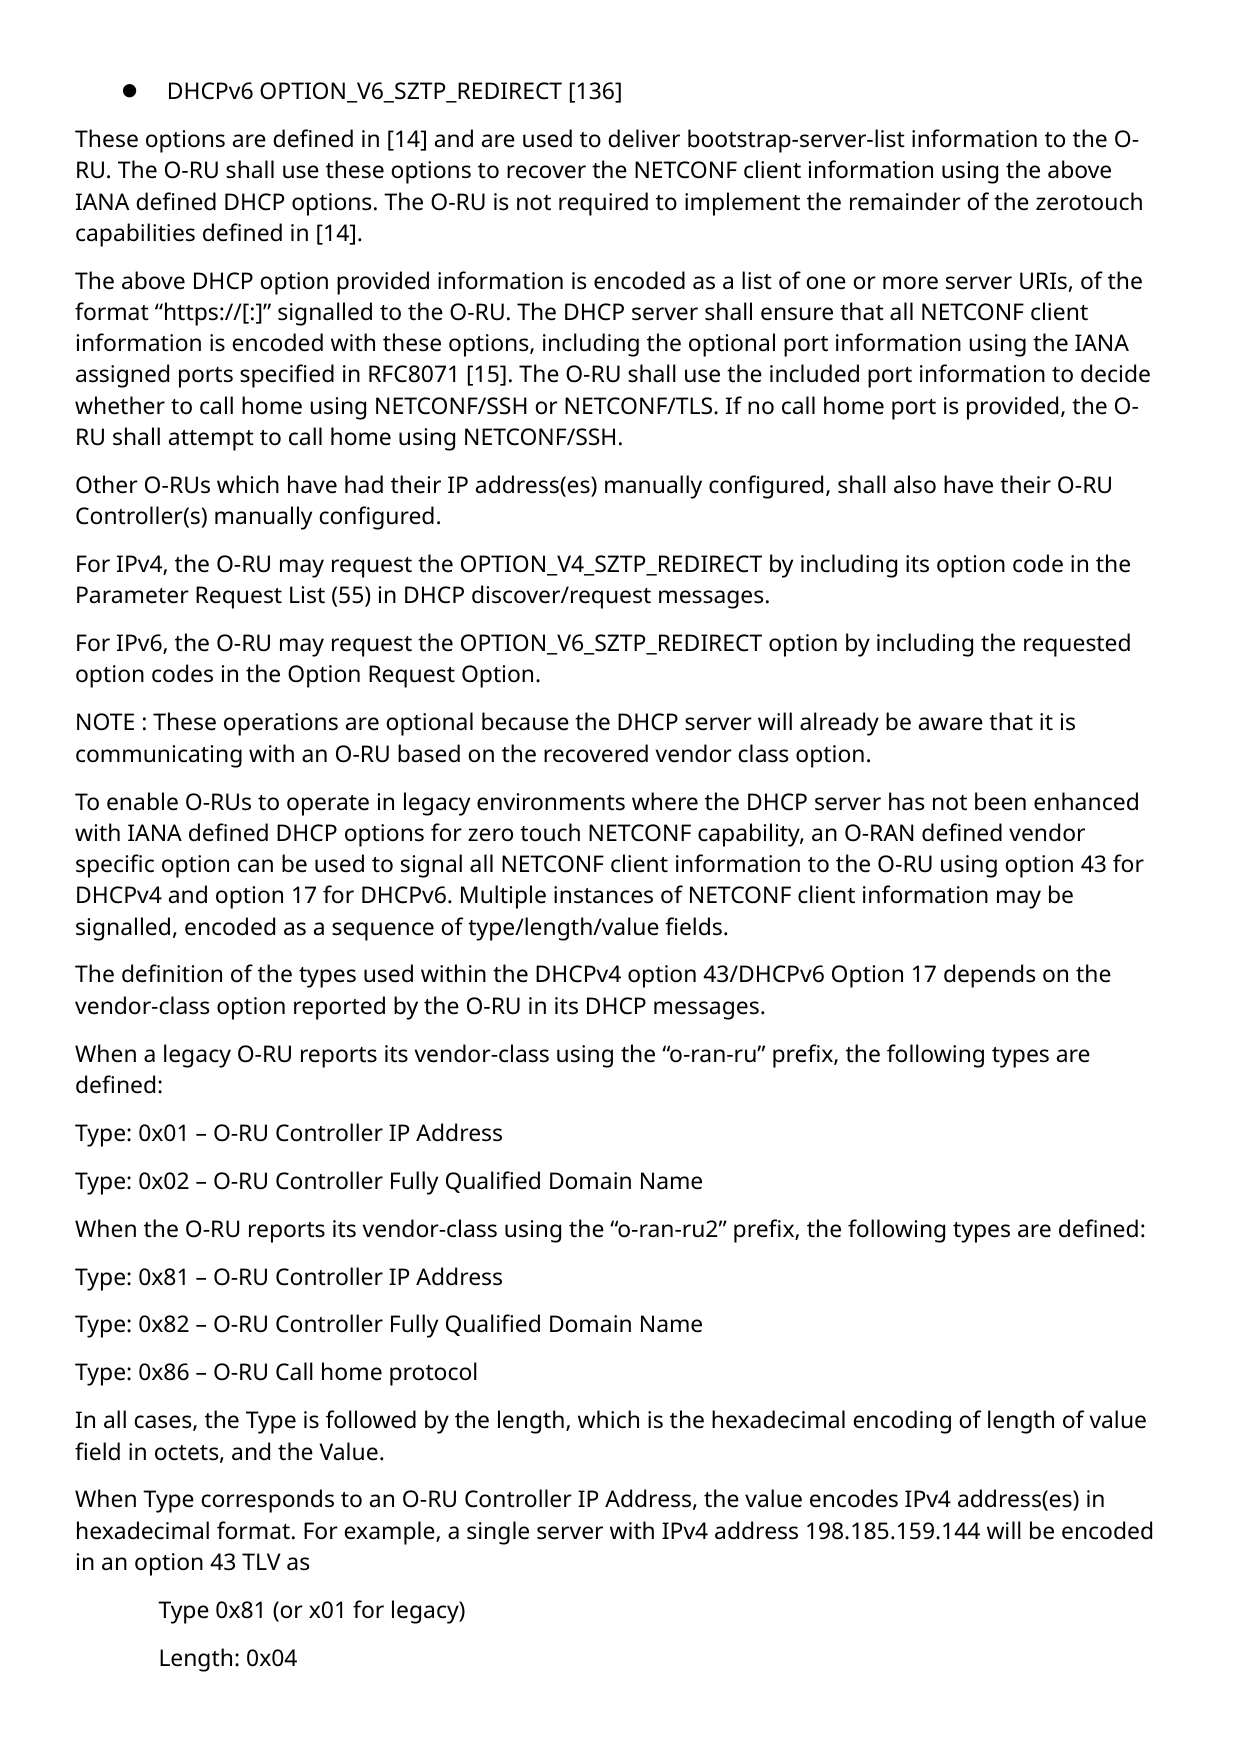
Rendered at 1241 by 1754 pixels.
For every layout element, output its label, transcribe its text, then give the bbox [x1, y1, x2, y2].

text For IPv6, the O-RU may request the OPTION_V6_SZTP_REDIRECT option by including the requested option codes in the Option Request Option. [75, 627, 1165, 689]
text Type: 0x81 – O-RU Controller IP Address [75, 1260, 1165, 1292]
text The definition of the types used within the DHCPv4 option 43/DHCPv6 Option 17 depends on the vendor-class option reported by the O-RU in its DHCP messages. [75, 958, 1165, 1021]
text When Type corresponds to an O-RU Controller IP Address, the value encodes IPv4 address(es) in hexadecimal format. For example, a single server with IPv4 address 198.185.159.144 will be encoded in an option 43 TLV as [75, 1483, 1165, 1577]
text To enable O-RUs to operate in legacy environments where the DHCP server has not been enhanced with IANA defined DHCP options for zero touch NETCONF capability, an O-RAN defined vendor specific option can be used to signal all NETCONF client information to the O-RU using option 43 for DHCPv4 and option 17 for DHCPv6. Multiple instances of NETCONF client information may be signalled, encoded as a sequence of type/length/value fields. [75, 785, 1165, 942]
text In all cases, the Type is followed by the length, which is the hexadecimal encoding of length of value field in octets, and the Value. [75, 1404, 1165, 1467]
text The above DHCP option provided information is encoded as a list of one or more server URIs, of the format “https://[:]” signalled to the O-RU. The DHCP server shall ensure that all NETCONF client information is encoded with these options, including the optional port information using the IANA assigned ports specified in RFC8071 [15]. The O-RU shall use the included port information to decide whether to call home using NETCONF/SSH or NETCONF/TLS. If no call home port is provided, the O-RU shall attempt to call home using NETCONF/SSH. [75, 264, 1165, 452]
text Type: 0x02 – O-RU Controller Fully Qualified Domain Name [75, 1164, 1165, 1196]
text When a legacy O-RU reports its vendor-class using the “o-ran-ru” prefix, the following types are defined: [75, 1037, 1165, 1100]
text Other O-RUs which have had their IP address(es) manually configured, shall also have their O-RU Controller(s) manually configured. [75, 469, 1165, 531]
text These options are defined in [14] and are used to deliver bootstrap-server-list information to the O-RU. The O-RU shall use these options to recover the NETCONF client information using the above IANA defined DHCP options. The O-RU is not required to implement the remainder of the zerotouch capabilities defined in [14]. [75, 123, 1165, 248]
text For IPv4, the O-RU may request the OPTION_V4_SZTP_REDIRECT by including its option code in the Parameter Request List (55) in DHCP discover/request messages. [75, 548, 1165, 610]
text Length: 0x04 [75, 1642, 1165, 1673]
text NOTE : These operations are optional because the DHCP server will already be aware that it is communicating with an O-RU based on the recovered vendor class option. [75, 706, 1165, 769]
text Type: 0x86 – O-RU Call home protocol [75, 1356, 1165, 1387]
text When the O-RU reports its vendor-class using the “o-ran-ru2” prefix, the following types are defined: [75, 1212, 1165, 1244]
text Type: 0x82 – O-RU Controller Fully Qualified Domain Name [75, 1308, 1165, 1339]
text Type: 0x01 – O-RU Controller IP Address [75, 1117, 1165, 1148]
text Type 0x81 (or x01 for legacy) [75, 1594, 1165, 1625]
list DHCPv6 OPTION_V6_SZTP_REDIRECT [136] [121, 75, 1165, 106]
